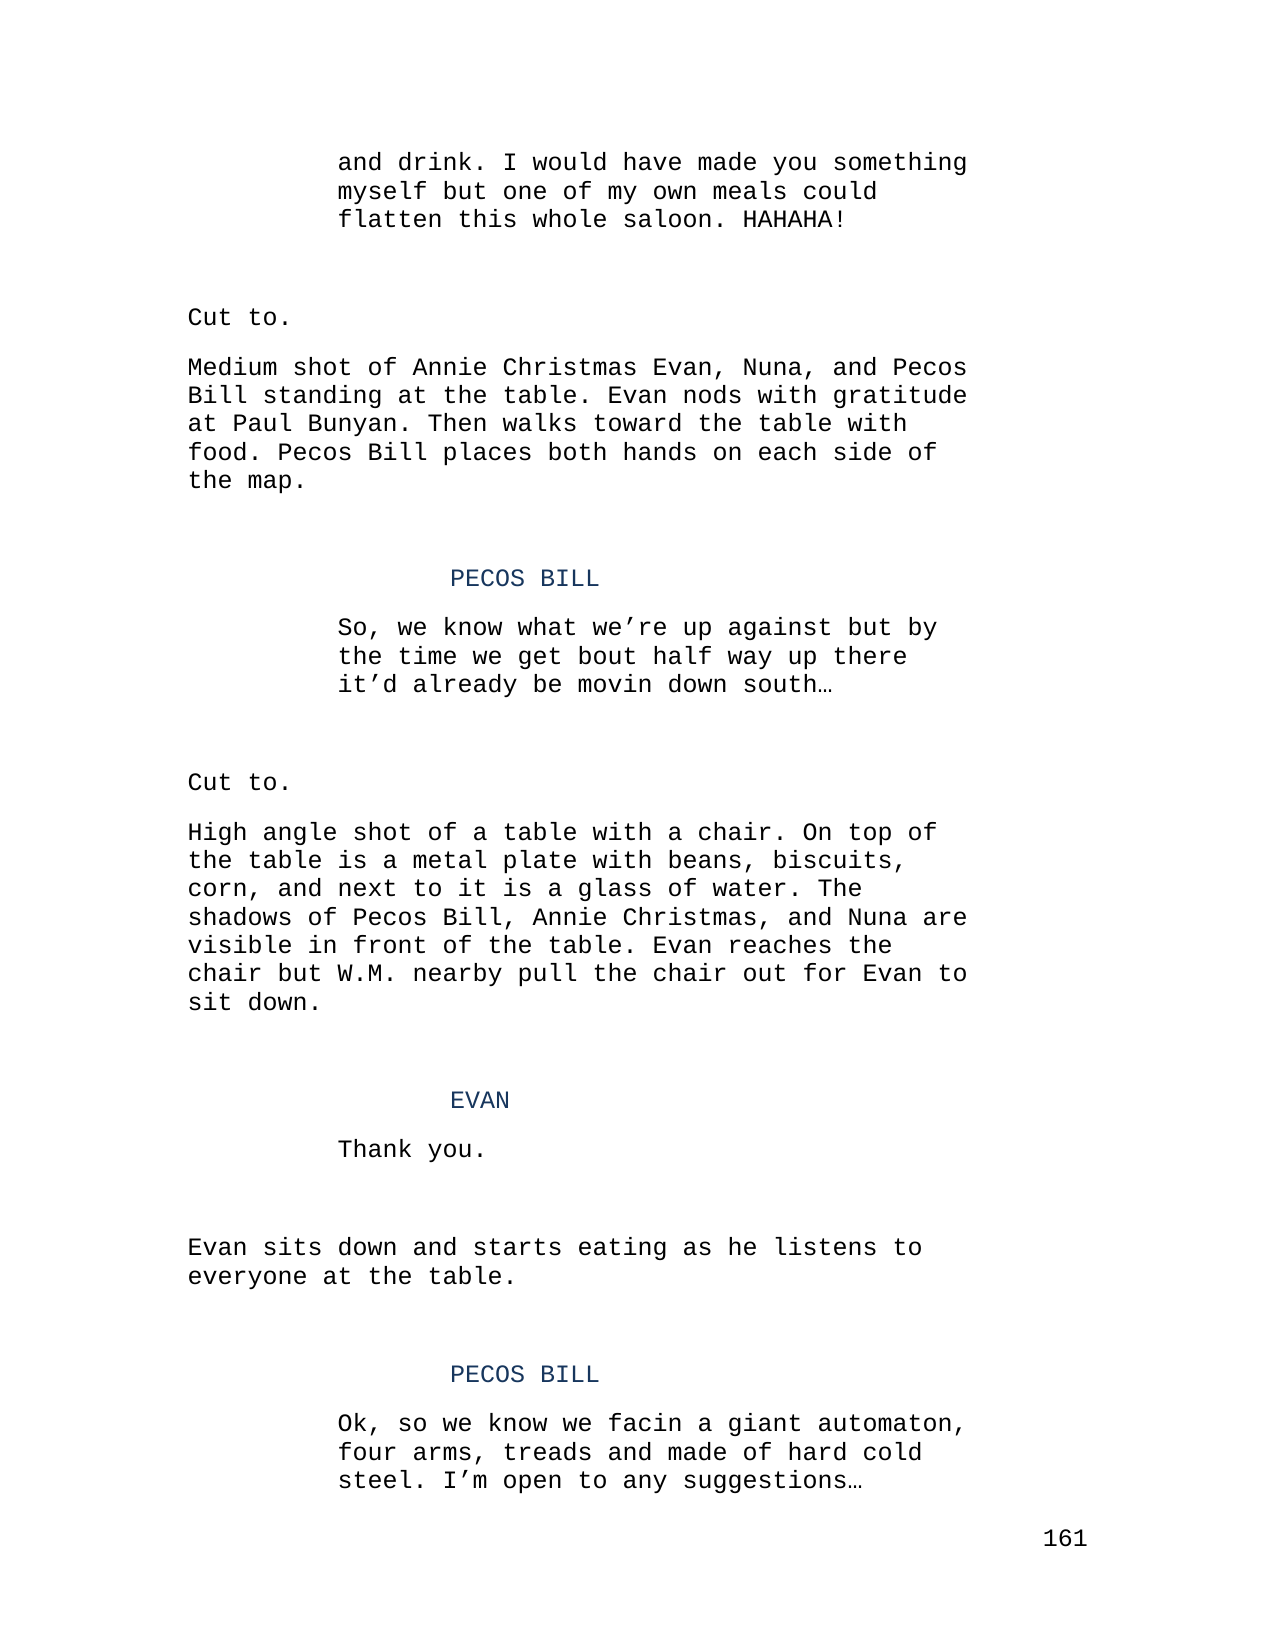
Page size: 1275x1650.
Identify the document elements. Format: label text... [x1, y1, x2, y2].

text So, we know what we’re up against but by the time we get bout half way up there it’d already be movin down south… [337, 615, 975, 700]
text Cut to. [187, 305, 975, 333]
text Evan sits down and starts eating as he listens to everyone at the table. [187, 1235, 975, 1292]
text Evan [450, 1087, 975, 1116]
text Cut to. [187, 770, 975, 798]
text pecos bill [450, 1362, 975, 1390]
text High angle shot of a table with a chair. On top of the table is a metal plate with beans, biscuits, corn, and next to it is a glass of water. The shadows of Pecos Bill, Annie Christmas, and Nuna are visible in front of the table. Evan reaches the chair but W.M. nearby pull the chair out for Evan to sit down. [187, 819, 975, 1017]
text pecos Bill [450, 566, 975, 594]
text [337, 150, 975, 235]
text Medium shot of Annie Christmas Evan, Nuna, and Pecos Bill standing at the table. Evan nods with gratitude at Paul Bunyan. Then walks toward the table with food. Pecos Bill places both hands on each side of the map. [187, 354, 975, 496]
text Thank you. [337, 1137, 975, 1165]
text Ok, so we know we facin a giant automaton, four arms, treads and made of hard cold steel. I’m open to any suggestions… [337, 1411, 975, 1496]
